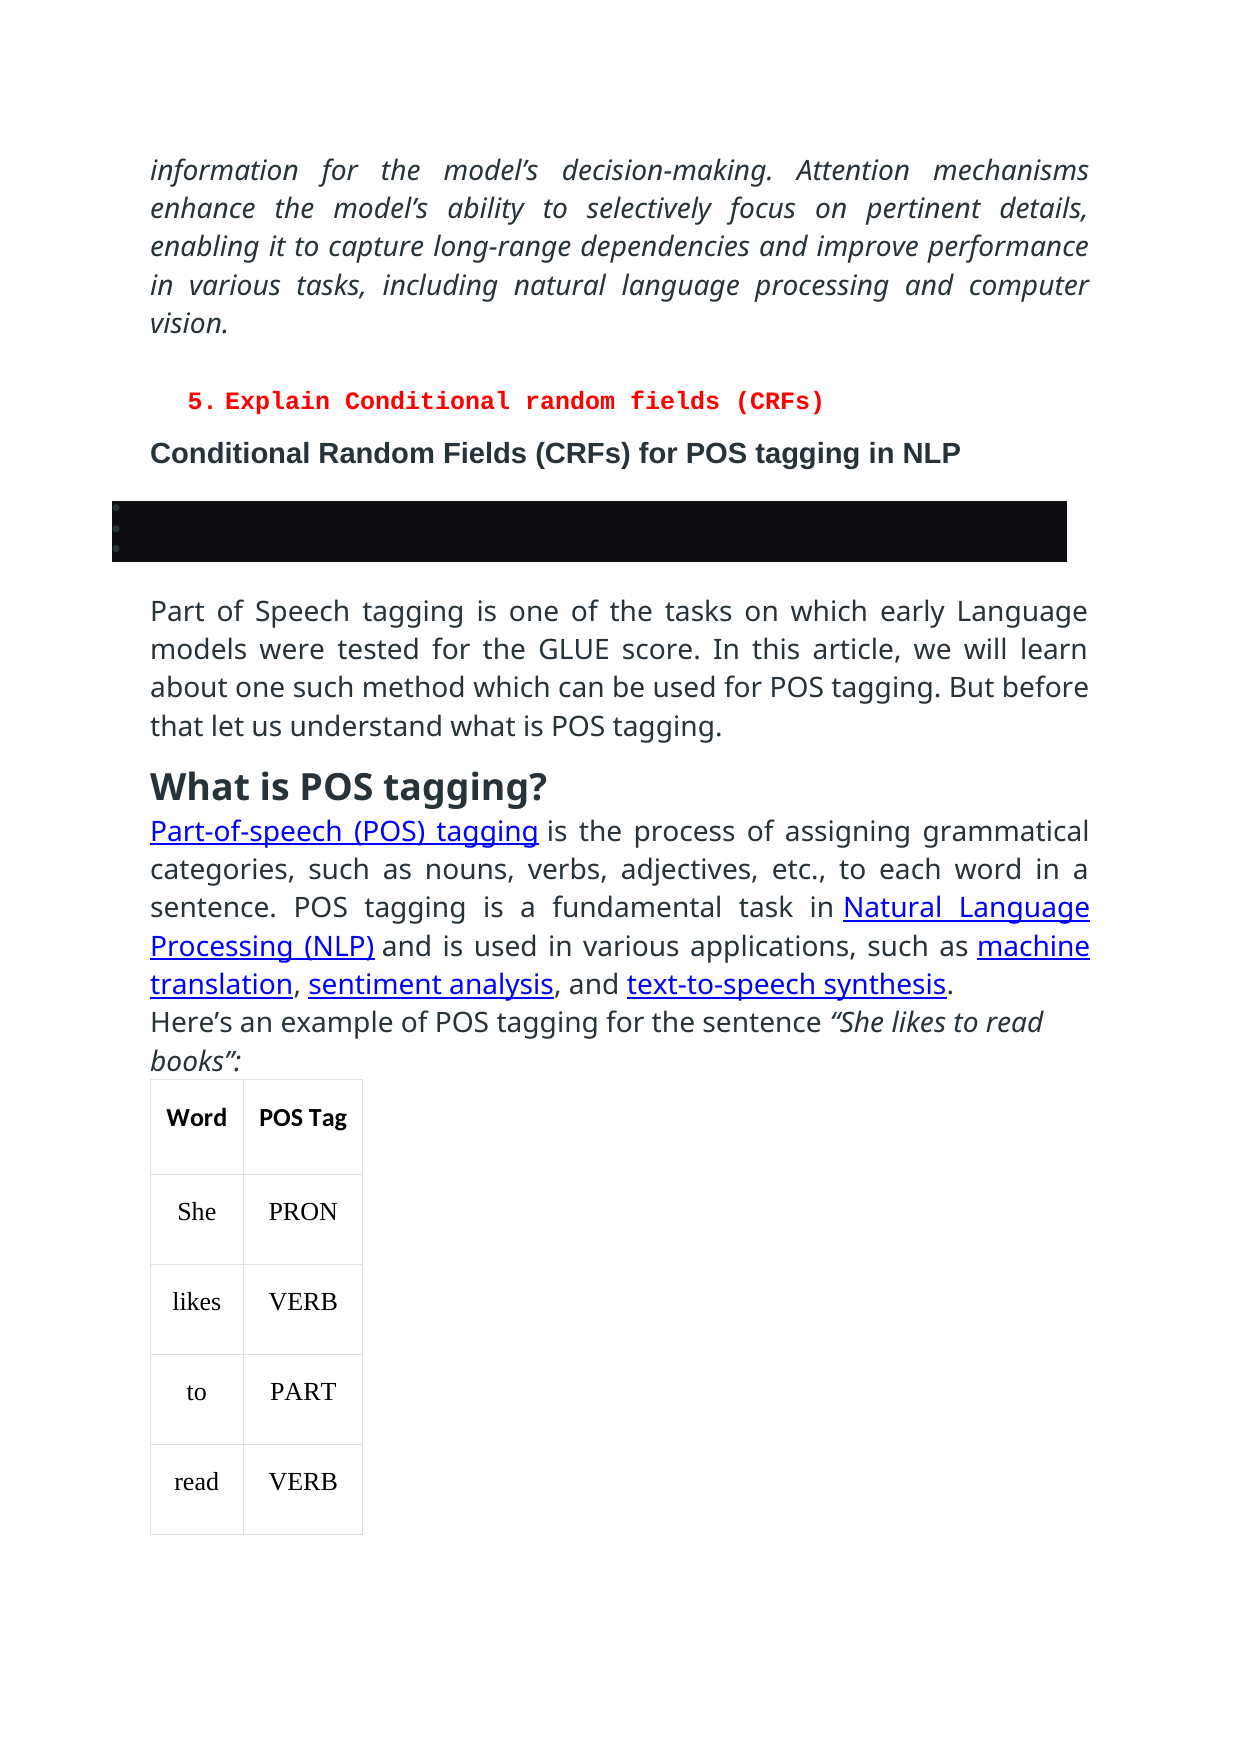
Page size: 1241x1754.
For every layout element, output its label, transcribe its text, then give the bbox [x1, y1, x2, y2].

table_cell read [151, 1445, 243, 1533]
subtitle Conditional Random Fields (CRFs) for POS tagging in NLP [150, 436, 1090, 469]
subtitle What is POS tagging? [150, 760, 1090, 811]
table_cell VERB [244, 1445, 362, 1533]
text Here’s an example of POS tagging for the sentence “She likes to read books”: [150, 1002, 1090, 1079]
table_cell PRON [244, 1175, 362, 1264]
table_header POS Tag [244, 1080, 362, 1174]
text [150, 150, 1090, 342]
table_cell VERB [244, 1265, 362, 1354]
table_cell to [151, 1355, 243, 1444]
table_header Word [151, 1080, 243, 1174]
list Explain Conditional random fields (CRFs) [187, 389, 1090, 417]
text Part-of-speech (POS) tagging is the process of assigning grammatical categories, such as nouns, verbs, adjectives, etc., to each word in a sentence. POS tagging is a fundamental task in Natural Language Processing (NLP) and is used in various applications, such as machine translation, sentiment analysis, and text-to-speech synthesis. [150, 811, 1090, 1002]
text Part of Speech tagging is one of the tasks on which early Language models were tested for the GLUE score. In this article, we will learn about one such method which can be used for POS tagging. But before that let us understand what is POS tagging. [150, 591, 1090, 744]
table_cell likes [151, 1265, 243, 1354]
table_cell PART [244, 1355, 362, 1444]
table_cell She [151, 1175, 243, 1264]
